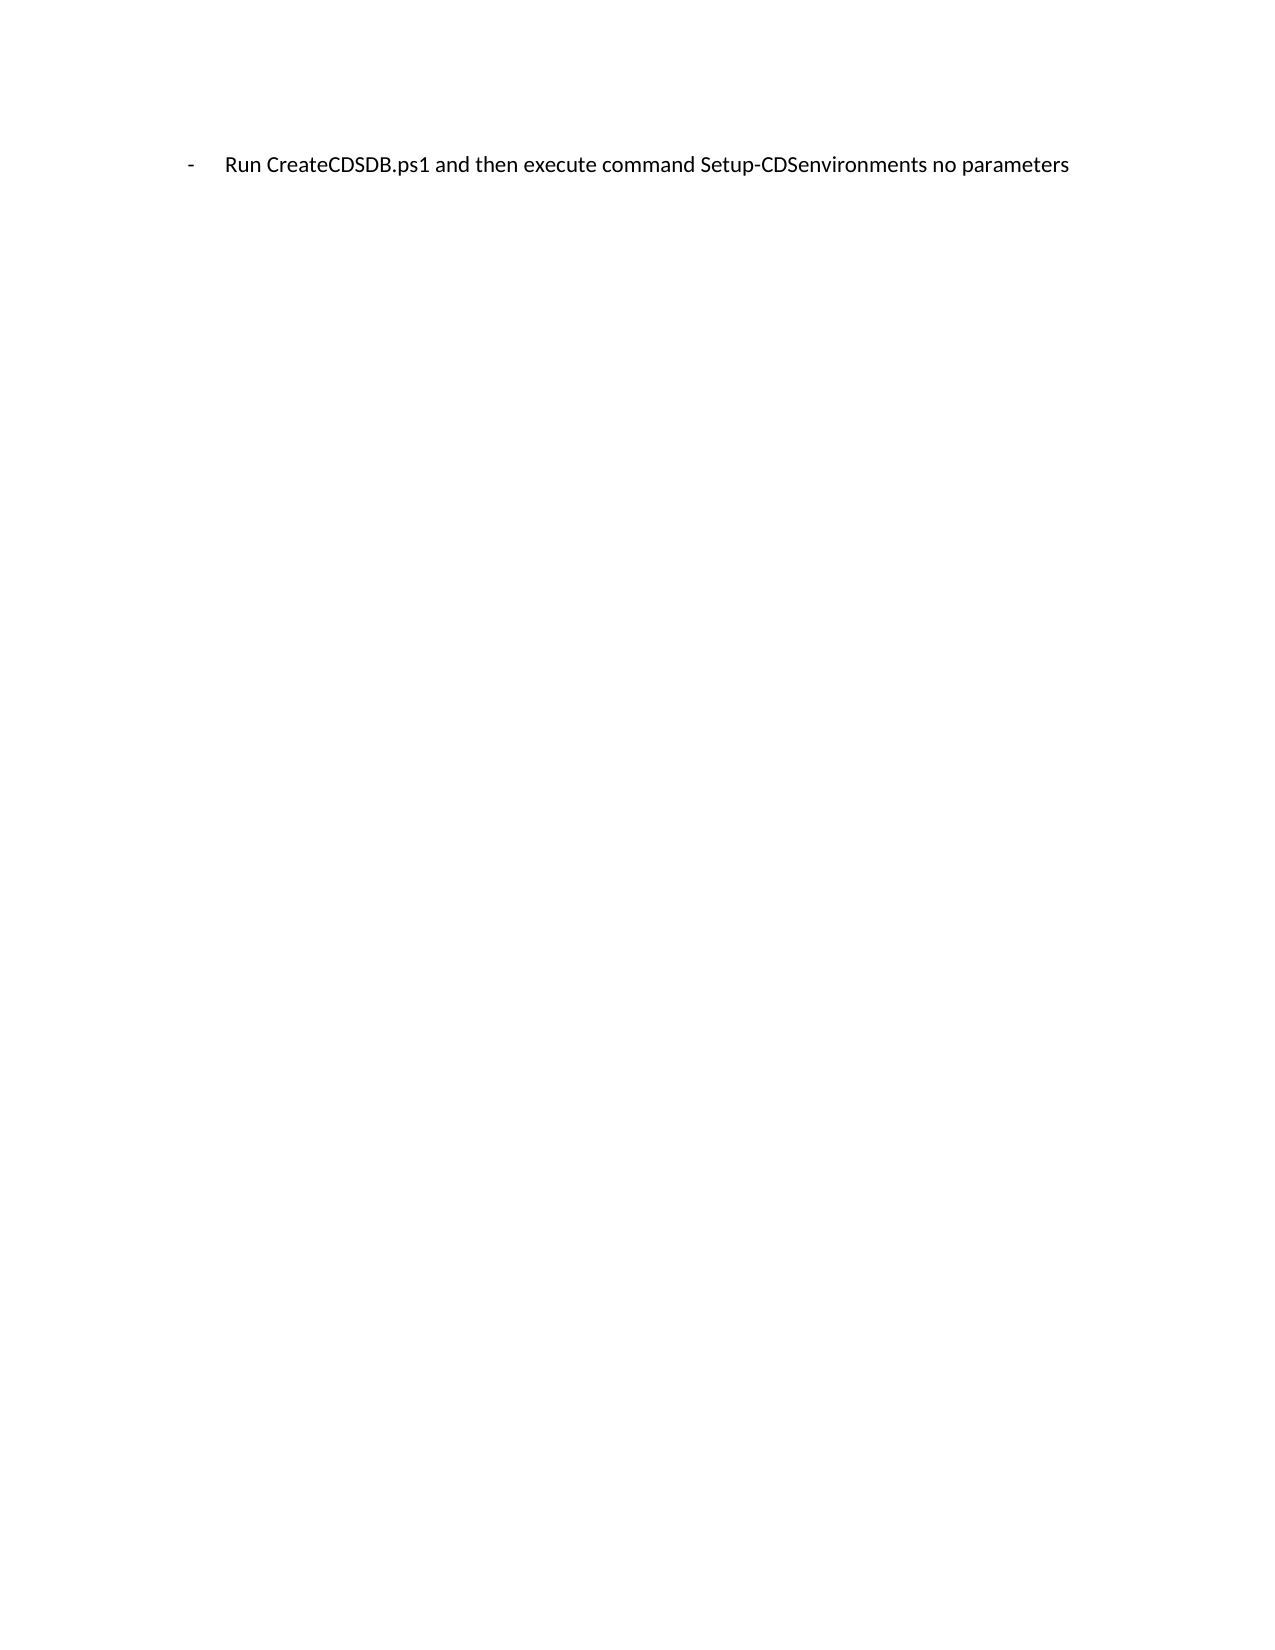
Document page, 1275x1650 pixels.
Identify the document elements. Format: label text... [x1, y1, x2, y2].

list Run CreateCDSDB.ps1 and then execute command Setup-CDSenvironments no parameters [187, 150, 1125, 178]
